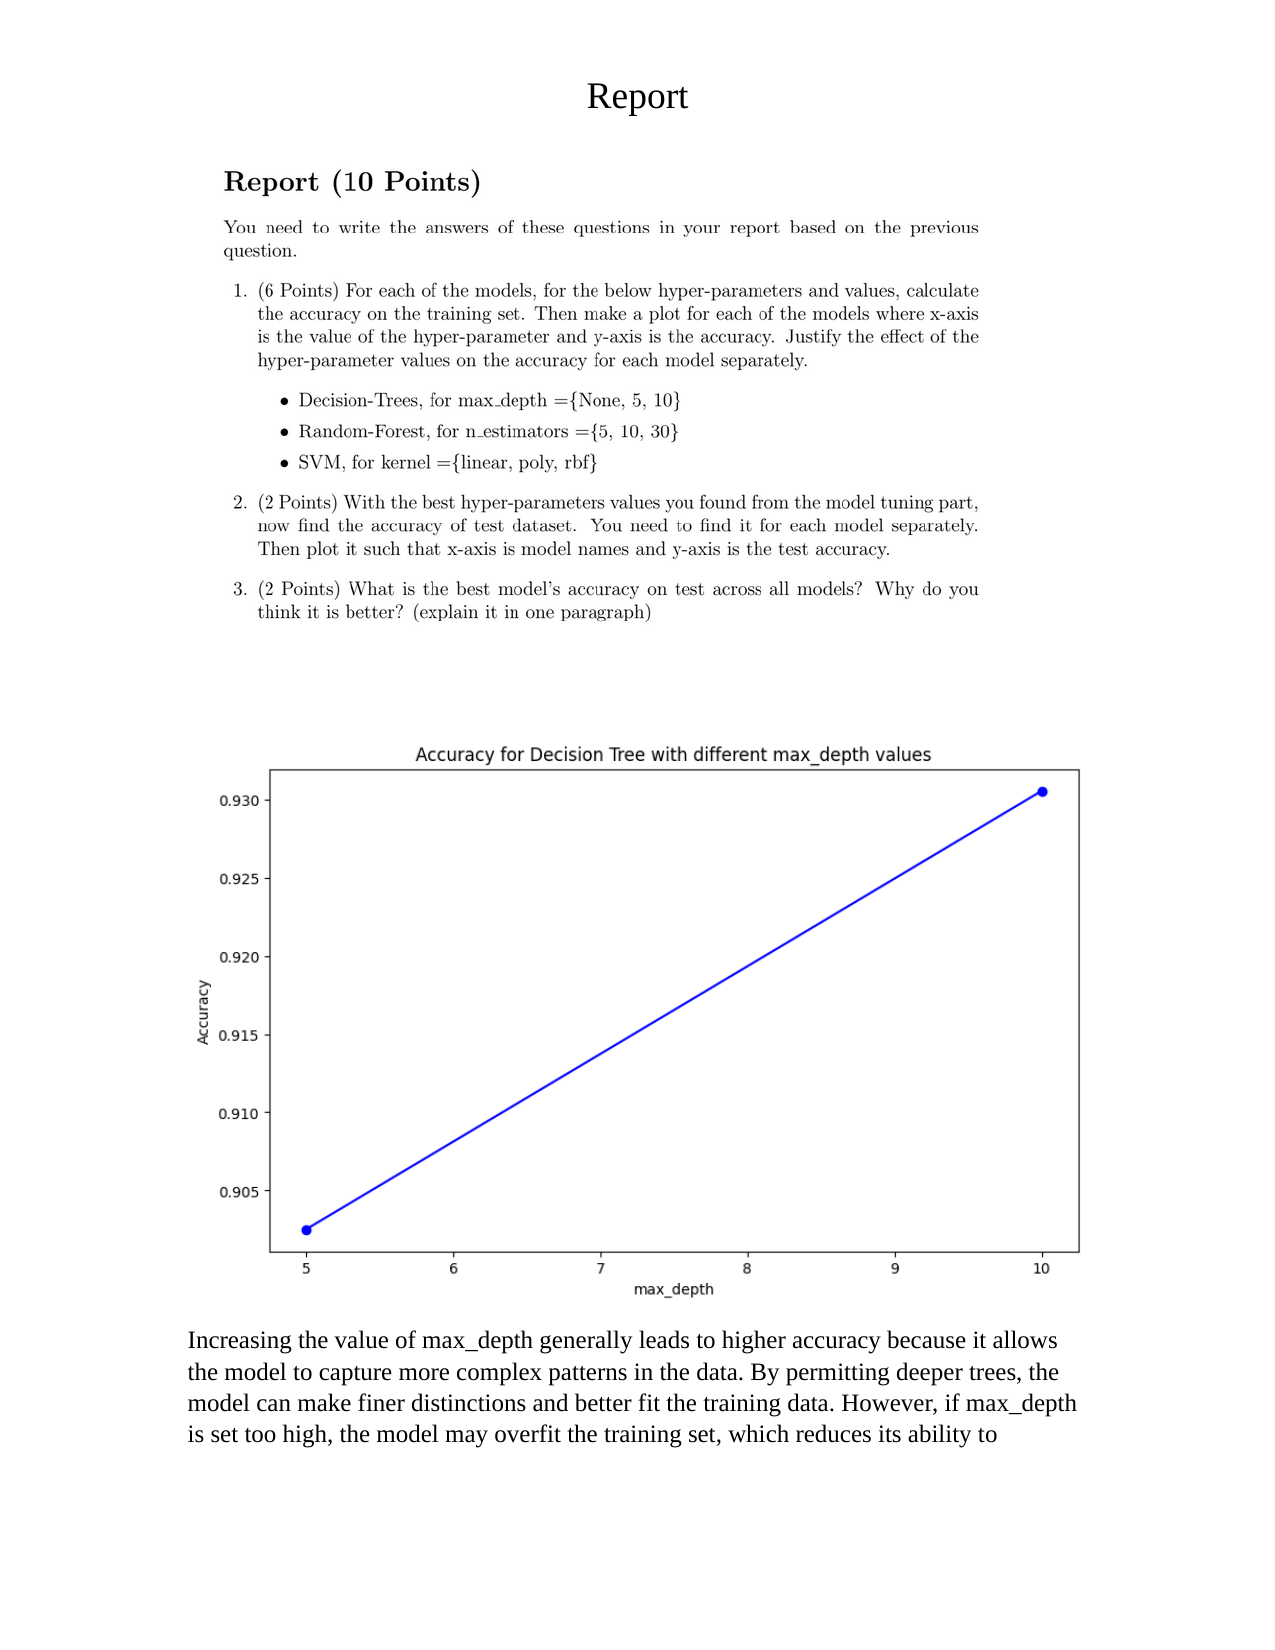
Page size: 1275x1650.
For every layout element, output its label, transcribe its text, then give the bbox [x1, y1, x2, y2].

picture [187, 736, 1088, 1307]
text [187, 1326, 1087, 1447]
picture [187, 137, 1088, 718]
text Report [187, 74, 1087, 117]
